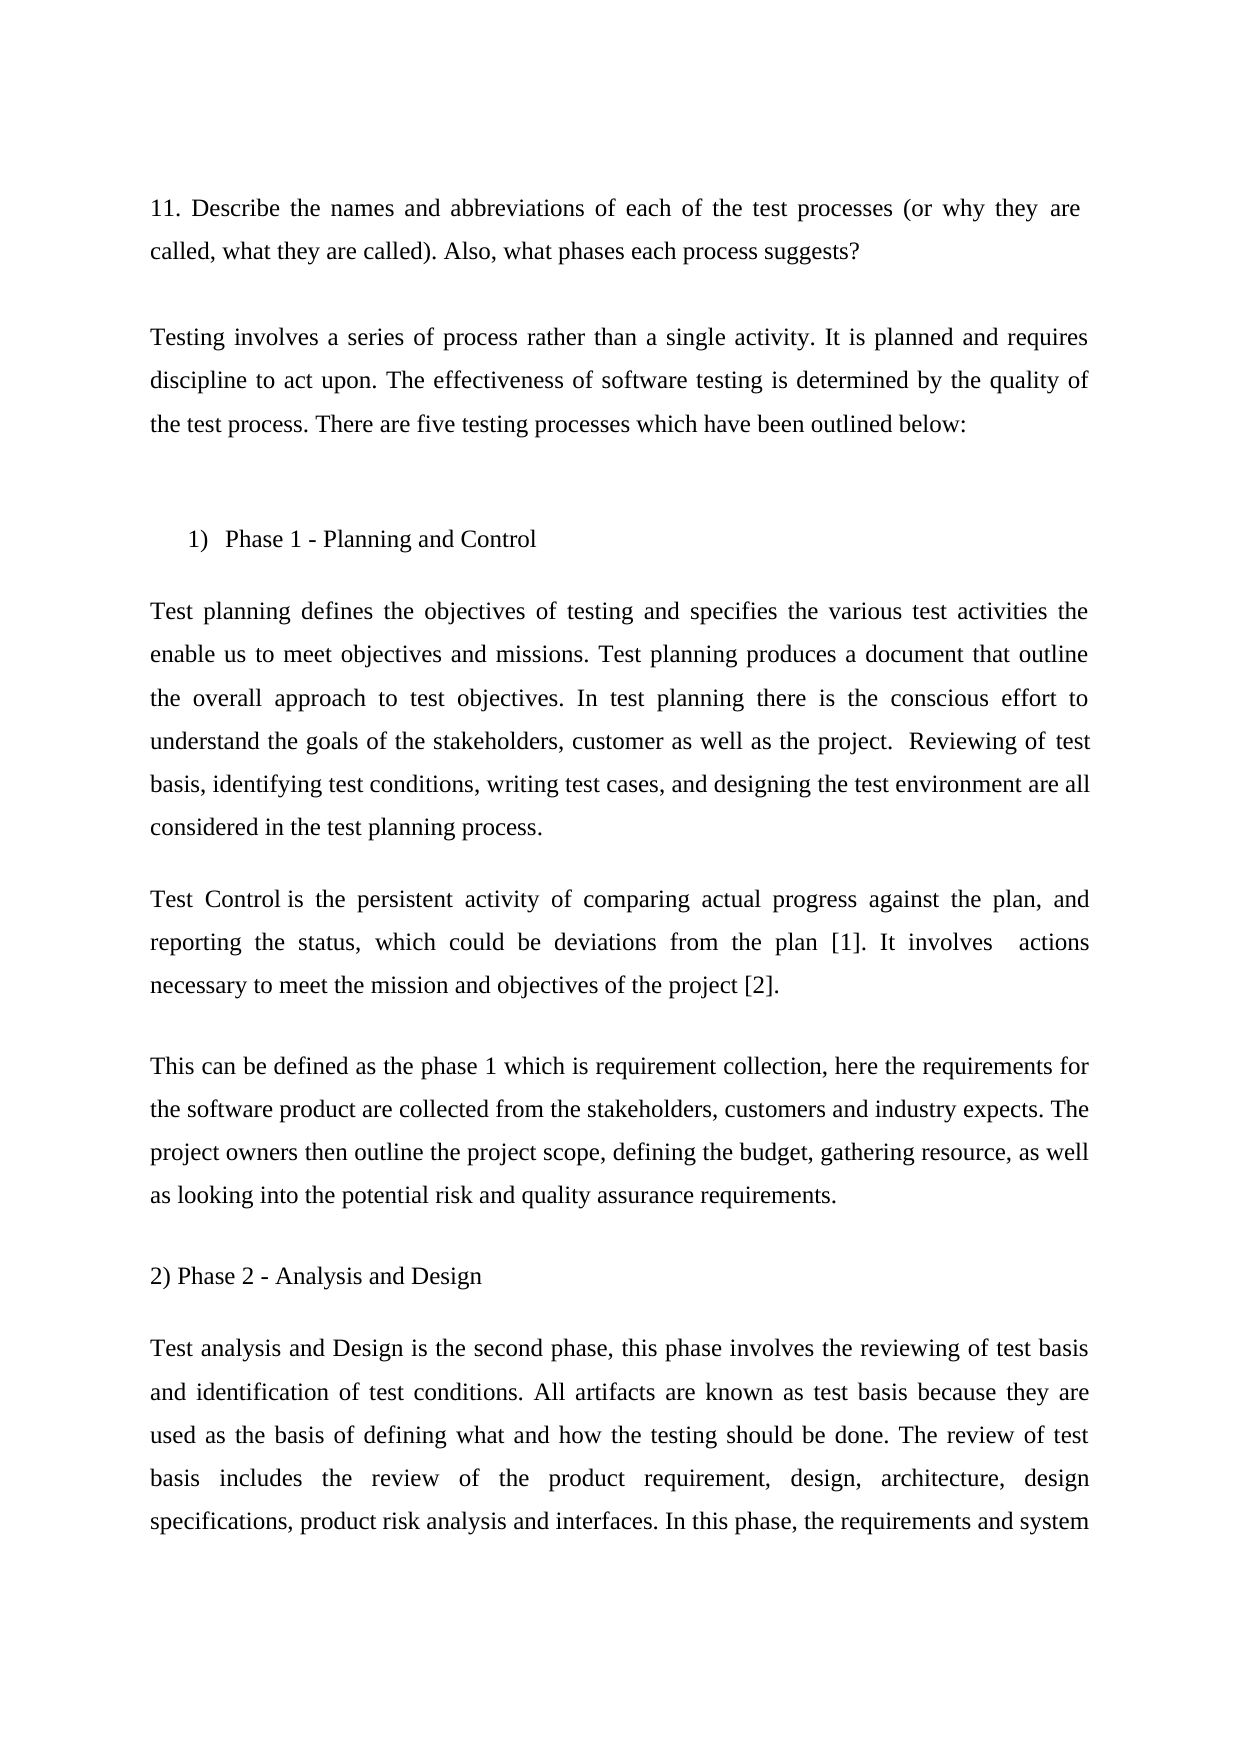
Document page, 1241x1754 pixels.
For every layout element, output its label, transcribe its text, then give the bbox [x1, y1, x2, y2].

text 11. Describe the names and abbreviations of each of the test processes (or why they are called, what they are called). Also, what phases each process suggests? [150, 150, 1090, 265]
list Phase 1 - Planning and Control [187, 524, 1090, 553]
text 2) Phase 2 - Analysis and Design [150, 1261, 1090, 1290]
text Test planning defines the objectives of testing and specifies the various test activities the enable us to meet objectives and missions. Test planning produces a document that outline the overall approach to test objectives. In test planning there is the conscious effort to understand the goals of the stakeholders, customer as well as the project. Reviewing of test basis, identifying test conditions, writing test cases, and designing the test environment are all considered in the test planning process. [150, 596, 1090, 841]
text Test Control is the persistent activity of comparing actual progress against the plan, and reporting the status, which could be deviations from the plan [1]. It involves actions necessary to meet the mission and objectives of the project [2]. [150, 884, 1090, 999]
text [150, 1333, 1090, 1535]
text Testing involves a series of process rather than a single activity. It is planned and requires discipline to act upon. The effectiveness of software testing is determined by the quality of the test process. There are five testing processes which have been outlined below: [150, 322, 1090, 437]
text This can be defined as the phase 1 which is requirement collection, here the requirements for the software product are collected from the stakeholders, customers and industry expects. The project owners then outline the project scope, defining the budget, gathering resource, as well as looking into the potential risk and quality assurance requirements. [150, 1051, 1090, 1209]
